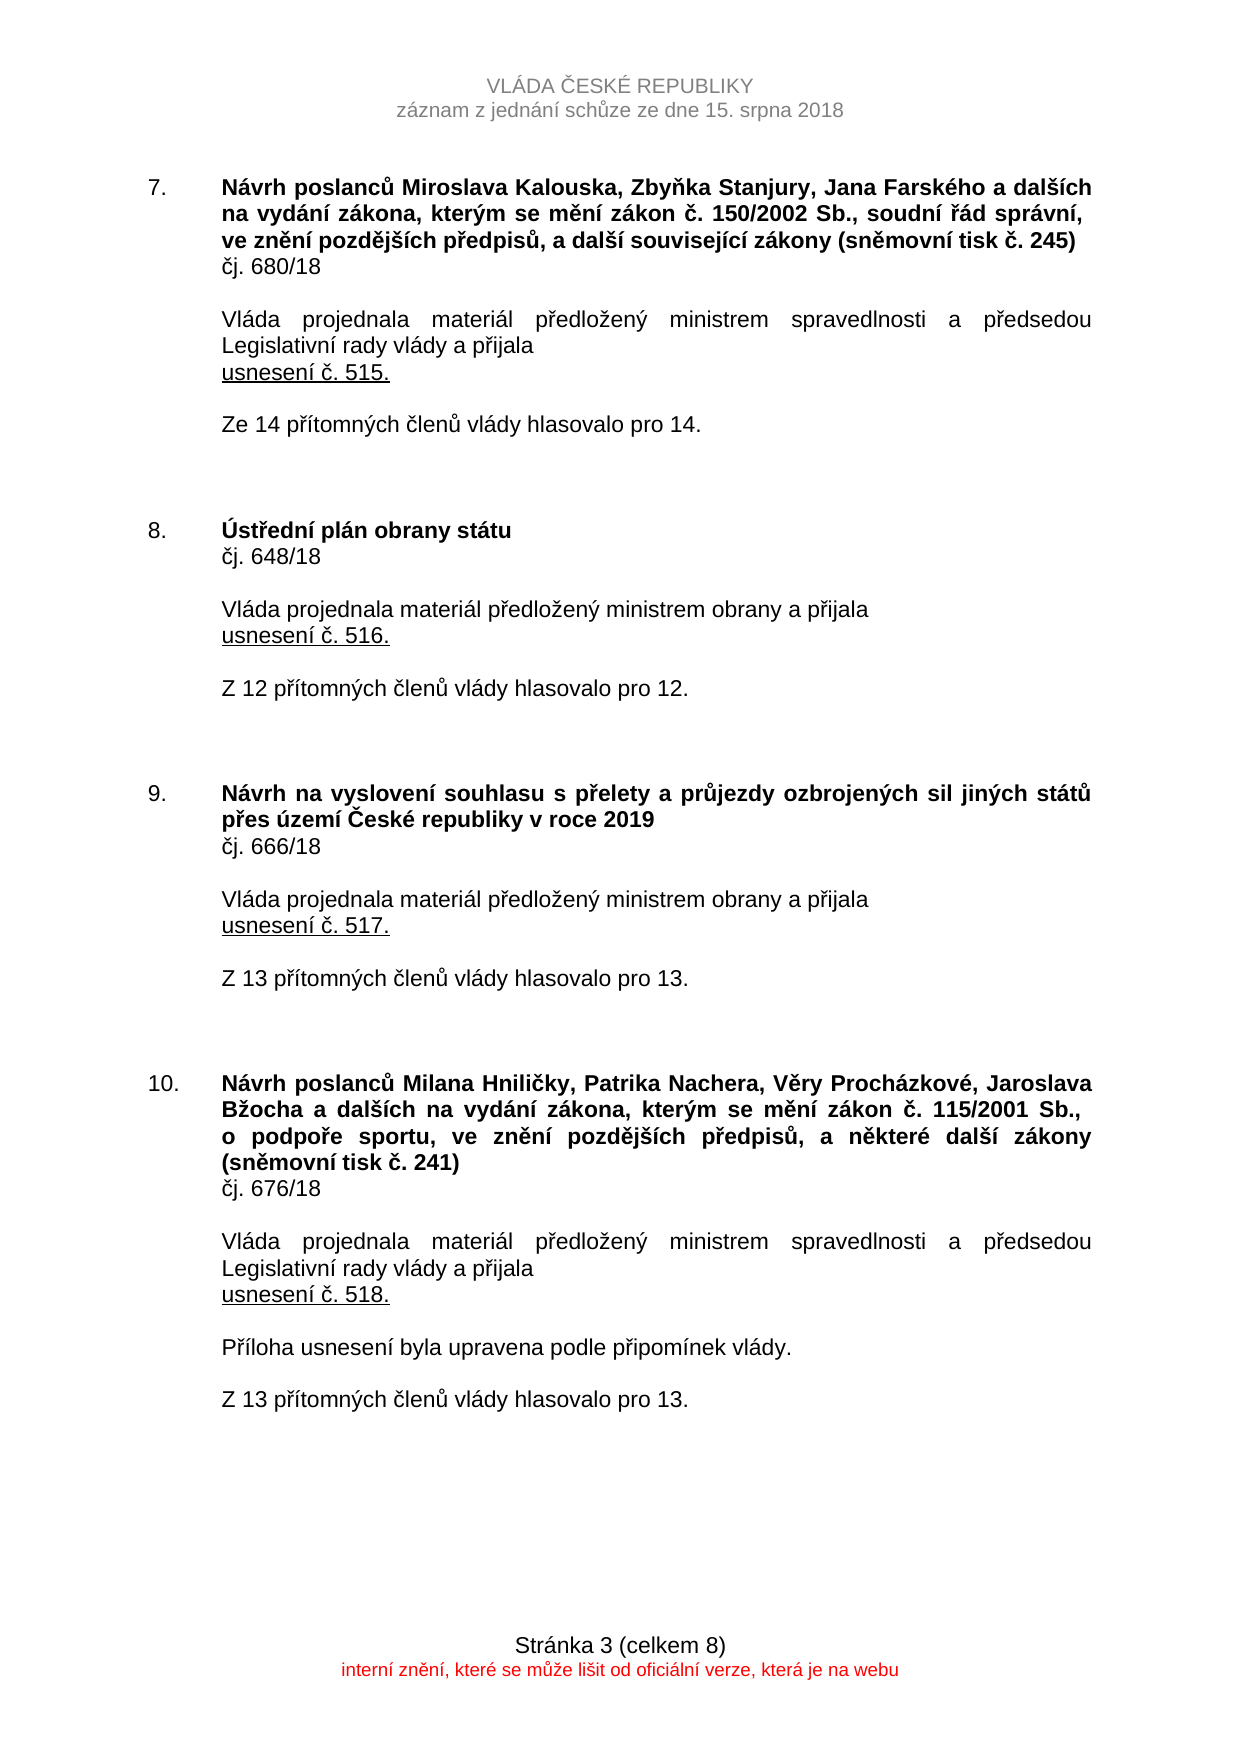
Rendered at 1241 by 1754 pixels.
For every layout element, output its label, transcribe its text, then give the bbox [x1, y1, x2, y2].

text 8. Ústřední plán obrany státu [148, 517, 1093, 543]
text Vláda projednala materiál předložený ministrem obrany a přijala [148, 886, 1093, 912]
text usnesení č. 516. [148, 622, 1093, 648]
text usnesení č. 518. [148, 1281, 1093, 1307]
text čj. 648/18 [148, 543, 1093, 569]
text Vláda projednala materiál předložený ministrem spravedlnosti a předsedou Legislativní rady vlády a přijala [148, 1228, 1093, 1281]
text 9. Návrh na vyslovení souhlasu s přelety a průjezdy ozbrojených sil jiných států přes území České republiky v roce 2019 [148, 780, 1093, 833]
text Vláda projednala materiál předložený ministrem spravedlnosti a předsedou Legislativní rady vlády a přijala [148, 306, 1093, 358]
text Příloha usnesení byla upravena podle připomínek vlády. [148, 1333, 1093, 1360]
text 7. Návrh poslanců Miroslava Kalouska, Zbyňka Stanjury, Jana Farského a dalších na vydání zákona, kterým se mění zákon č. 150/2002 Sb., soudní řád správní, ve znění pozdějších předpisů, a další související zákony (sněmovní tisk č. 245) [148, 174, 1093, 253]
text Z 12 přítomných členů vlády hlasovalo pro 12. [148, 675, 1093, 701]
text čj. 666/18 [148, 833, 1093, 859]
text Z 13 přítomných členů vlády hlasovalo pro 13. [148, 964, 1093, 991]
text čj. 676/18 [148, 1175, 1093, 1202]
text Ze 14 přítomných členů vlády hlasovalo pro 14. [148, 411, 1093, 437]
text Z 13 přítomných členů vlády hlasovalo pro 13. [148, 1386, 1093, 1413]
text 10. Návrh poslanců Milana Hniličky, Patrika Nachera, Věry Procházkové, Jaroslava Bžocha a dalších na vydání zákona, kterým se mění zákon č. 115/2001 Sb., o podpoře sportu, ve znění pozdějších předpisů, a některé další zákony (sněmovní tisk č. 241) [148, 1070, 1093, 1175]
text Vláda projednala materiál předložený ministrem obrany a přijala [148, 596, 1093, 622]
text usnesení č. 515. [148, 358, 1093, 385]
text čj. 680/18 [148, 253, 1093, 279]
text usnesení č. 517. [148, 912, 1093, 938]
